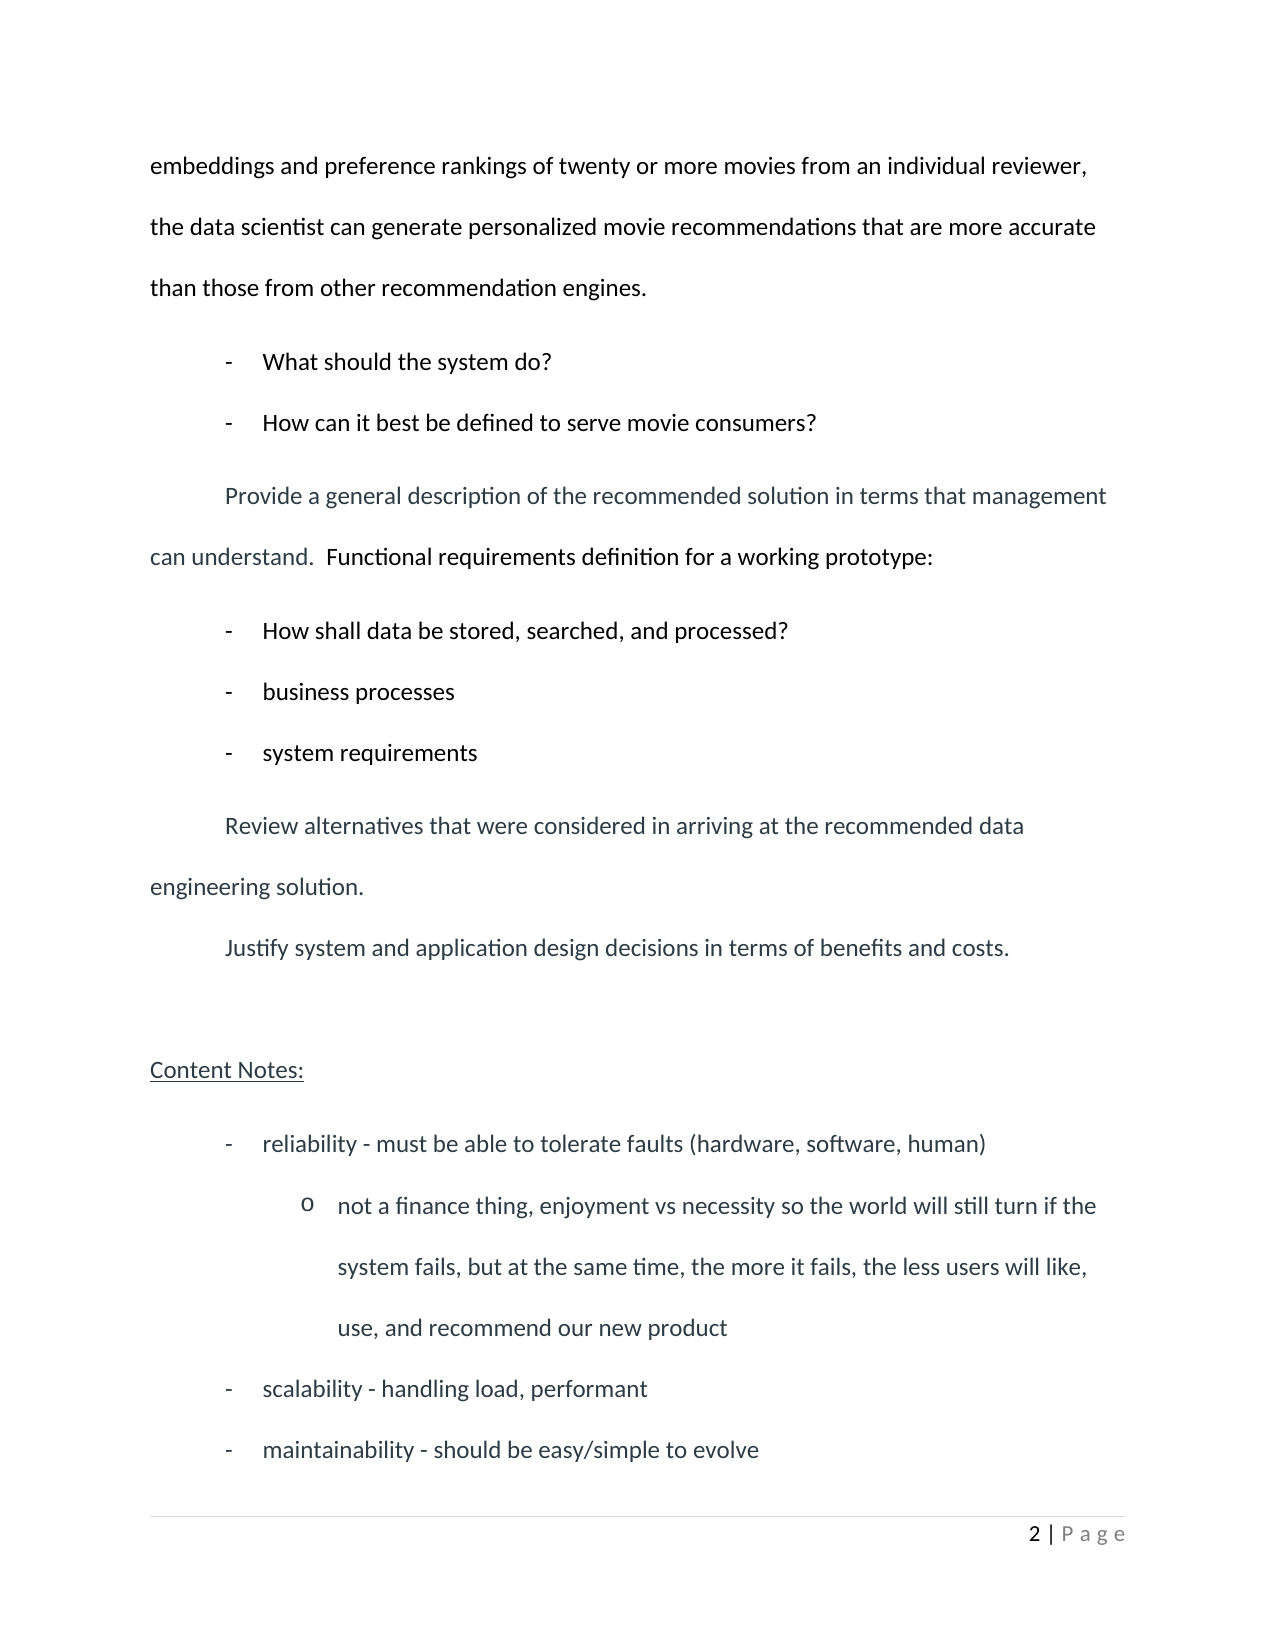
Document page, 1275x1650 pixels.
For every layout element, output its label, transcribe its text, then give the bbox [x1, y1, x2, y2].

text Provide a general description of the recommended solution in terms that management can understand. Functional requirements definition for a working prototype: [150, 480, 1125, 572]
list scalability - handling load, performant [225, 1373, 1125, 1404]
list reliability - must be able to tolerate faults (hardware, software, human) [225, 1128, 1125, 1159]
text Justify system and application design decisions in terms of benefits and costs. [150, 932, 1125, 963]
list How can it best be defined to serve movie consumers? [225, 407, 1125, 437]
list What should the system do? [225, 346, 1125, 376]
text Content Notes: [150, 1054, 1125, 1085]
list system requirements [225, 737, 1125, 767]
list business processes [225, 676, 1125, 706]
list maintainability - should be easy/simple to evolve [225, 1434, 1125, 1465]
list not a finance thing, enjoyment vs necessity so the world will still turn if the system fails, but at the same time, the more it fails, the less users will like, use, and recommend our new product [300, 1189, 1125, 1343]
list How shall data be stored, searched, and processed? [225, 615, 1125, 645]
text Review alternatives that were considered in arriving at the recommended data engineering solution. [150, 810, 1125, 902]
